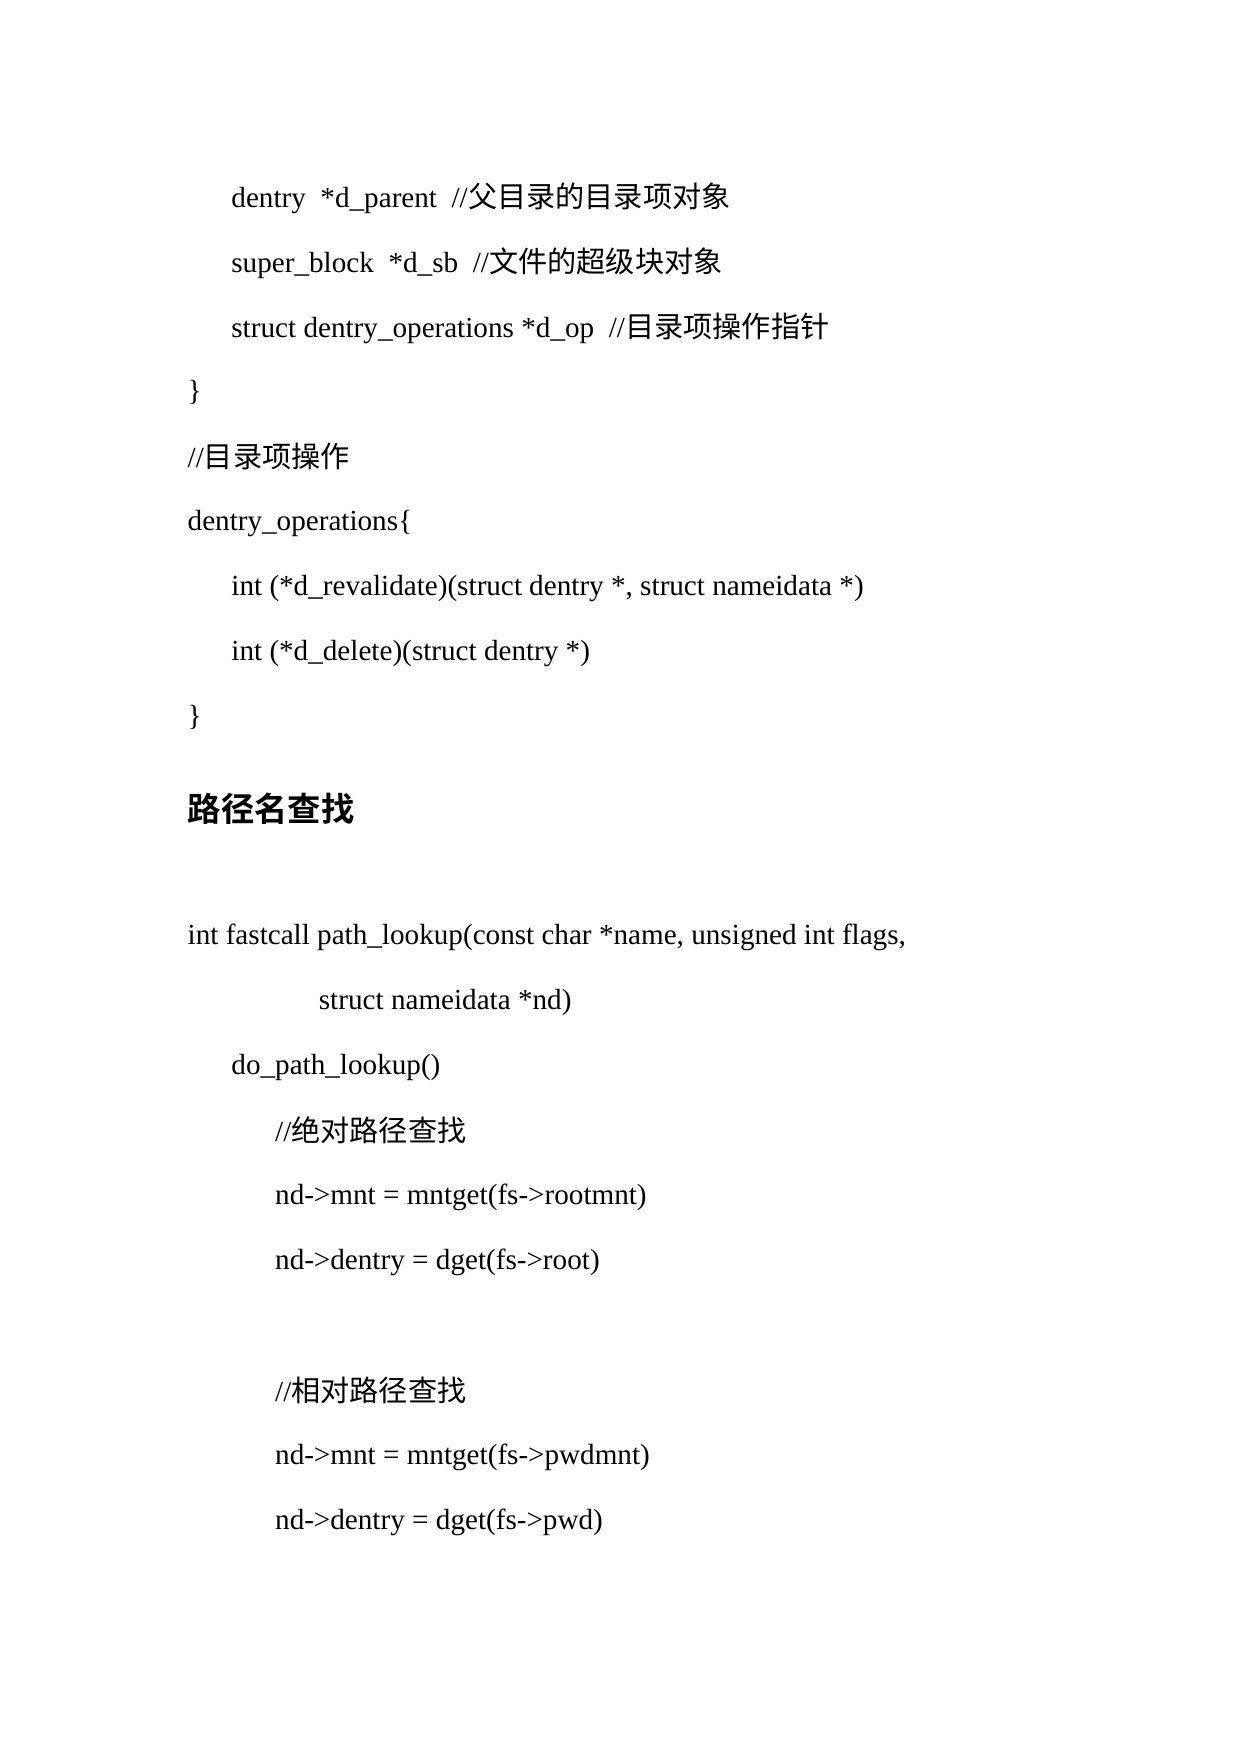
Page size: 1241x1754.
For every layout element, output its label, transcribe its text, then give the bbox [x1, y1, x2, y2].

text nd->mnt = mntget(fs->pwdmnt) [187, 1421, 1053, 1486]
text do_path_lookup() [187, 1031, 1053, 1096]
text //绝对路径查找 [187, 1096, 1053, 1161]
text struct dentry_operations *d_op //目录项操作指针 [187, 292, 1053, 357]
text nd->dentry = dget(fs->pwd) [187, 1486, 1053, 1551]
text //相对路径查找 [187, 1356, 1053, 1421]
text dentry_operations{ [187, 487, 1053, 552]
subtitle 路径名查找 [187, 774, 1053, 839]
text int fastcall path_lookup(const char *name, unsigned int flags, [187, 901, 1053, 966]
text int (*d_revalidate)(struct dentry *, struct nameidata *) [187, 552, 1053, 617]
text nd->mnt = mntget(fs->rootmnt) [187, 1161, 1053, 1226]
text struct nameidata *nd) [187, 966, 1053, 1031]
text nd->dentry = dget(fs->root) [187, 1226, 1053, 1291]
text } [187, 682, 1053, 747]
text int (*d_delete)(struct dentry *) [187, 617, 1053, 682]
text } [187, 357, 1053, 422]
text //目录项操作 [187, 422, 1053, 487]
text dentry *d_parent //父目录的目录项对象 [187, 162, 1053, 227]
text super_block *d_sb //文件的超级块对象 [187, 227, 1053, 292]
